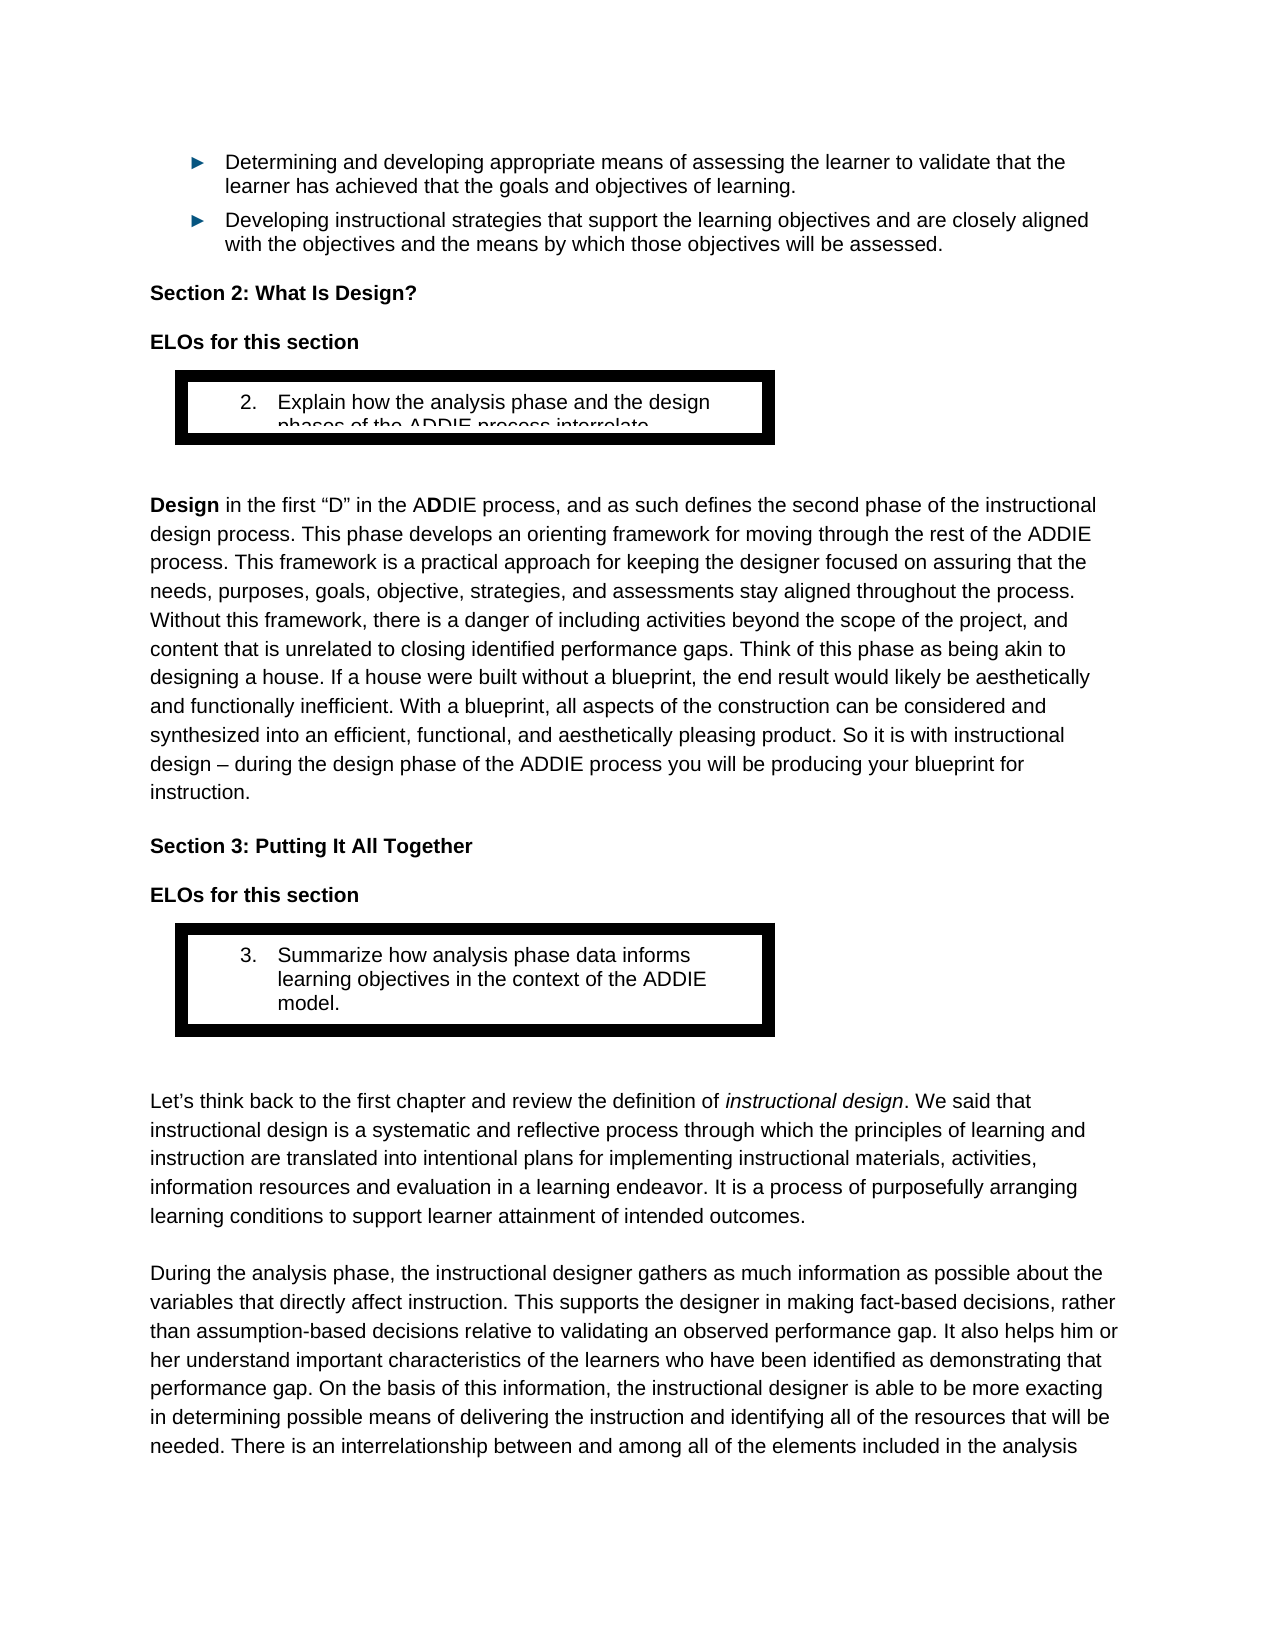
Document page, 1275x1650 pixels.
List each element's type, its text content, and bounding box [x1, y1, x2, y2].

text Design in the first “D” in the ADDIE process, and as such defines the second phase of the instructional design process. This phase develops an orienting framework for moving through the rest of the ADDIE process. This framework is a practical approach for keeping the designer focused on assuring that the needs, purposes, goals, objective, strategies, and assessments stay aligned throughout the process. Without this framework, there is a danger of including activities beyond the scope of the project, and content that is unrelated to closing identified performance gaps. Think of this phase as being akin to designing a house. If a house were built without a blueprint, the end result would likely be aesthetically and functionally inefficient. With a blueprint, all aspects of the construction can be considered and synthesized into an efficient, functional, and aesthetically pleasing product. So it is with instructional design – during the design phase of the ADDIE process you will be producing your blueprint for instruction. [150, 493, 1125, 804]
text Let’s think back to the first chapter and review the definition of instructional design. We said that instructional design is a systematic and reflective process through which the principles of learning and instruction are translated into intentional plans for implementing instructional materials, activities, information resources and evaluation in a learning endeavor. It is a process of purposefully arranging learning conditions to support learner attainment of intended outcomes. [150, 1089, 1125, 1228]
subtitle ELOs for this section [150, 883, 1125, 907]
list Developing instructional strategies that support the learning objectives and are closely aligned with the objectives and the means by which those objectives will be assessed. [187, 208, 1125, 256]
subtitle ELOs for this section [150, 330, 1125, 354]
list Determining and developing appropriate means of assessing the learner to validate that the learner has achieved that the goals and objectives of learning. [187, 150, 1125, 198]
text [150, 1261, 1125, 1458]
subtitle Section 3: Putting It All Together [150, 834, 1125, 858]
subtitle Section 2: What Is Design? [150, 281, 1125, 305]
